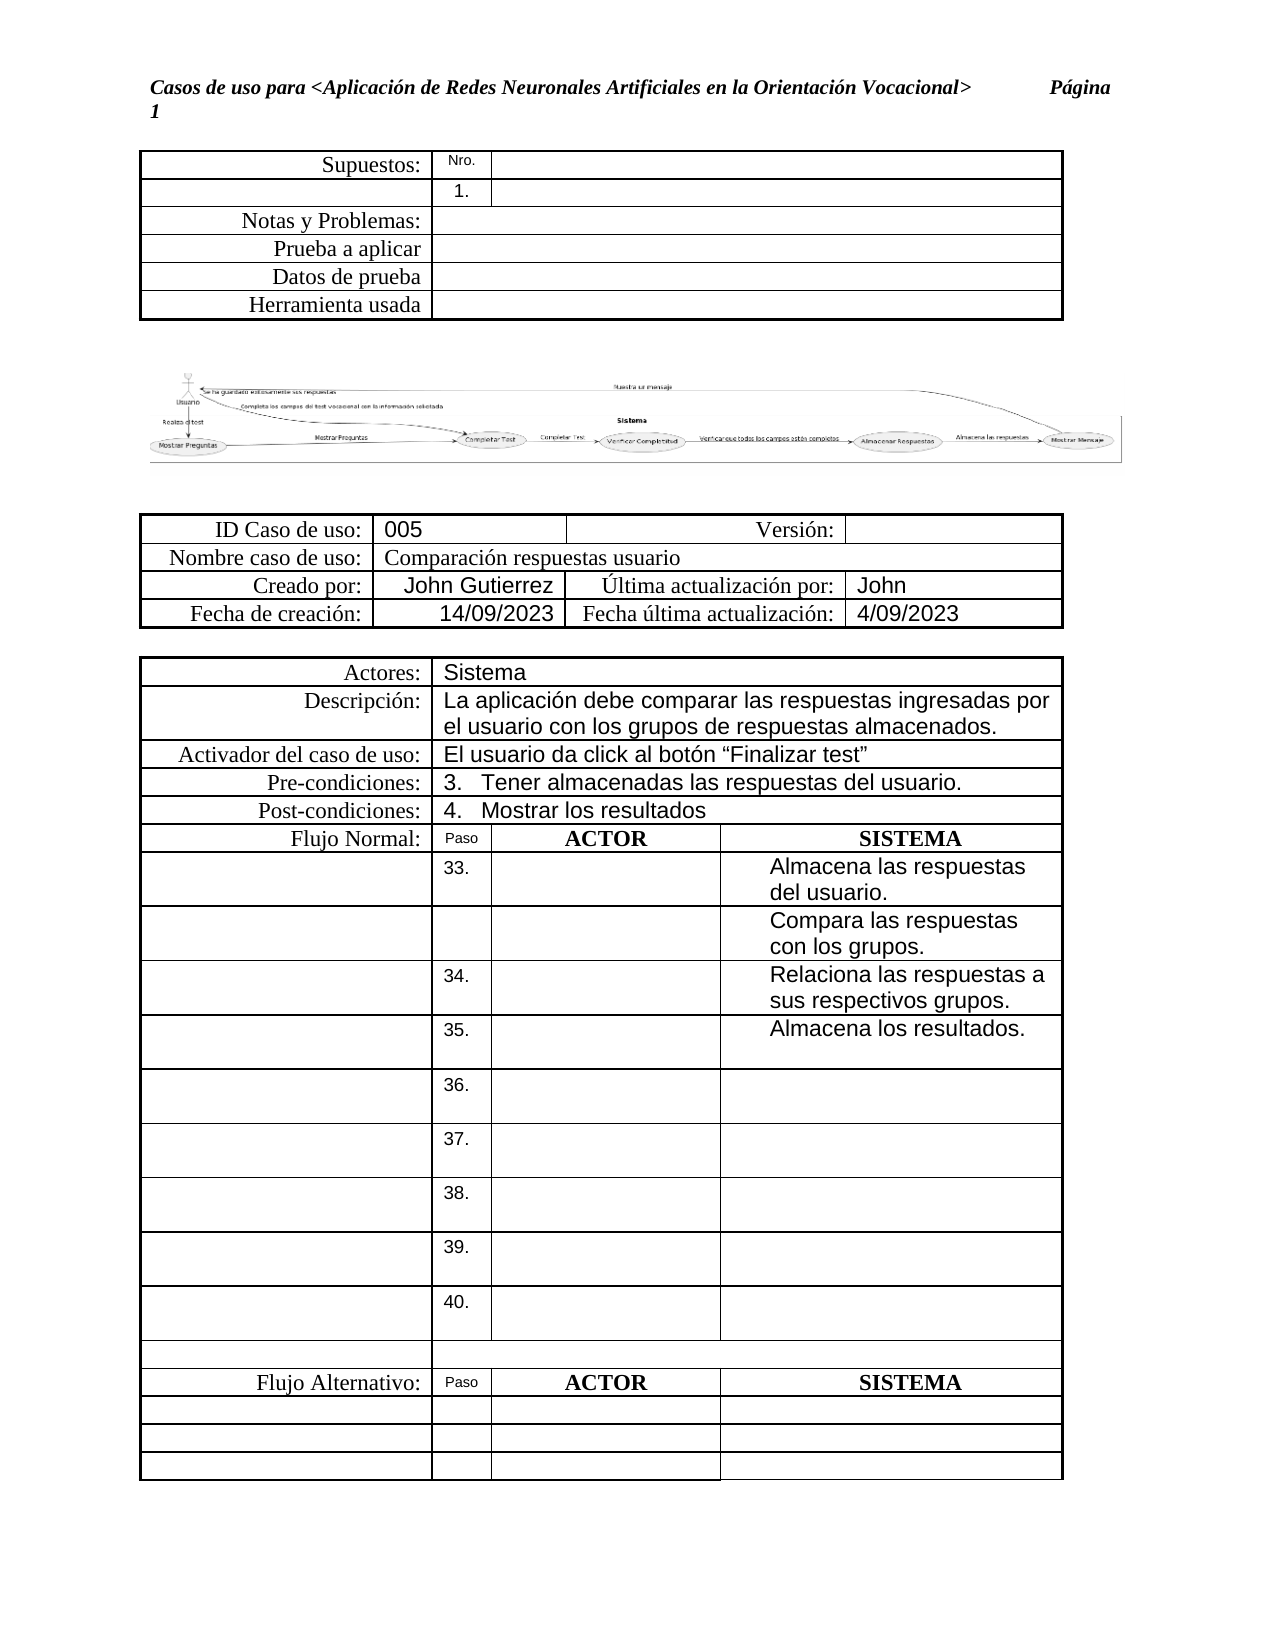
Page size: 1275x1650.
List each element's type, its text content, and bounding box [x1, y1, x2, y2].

table_cell John Gutierrez [374, 572, 564, 598]
table_cell Post-condiciones: [142, 797, 431, 823]
table_cell [142, 853, 431, 905]
table_cell Mostrar los resultados [433, 797, 1061, 823]
table_cell [433, 263, 1061, 289]
table_cell [721, 1397, 1061, 1423]
table_cell [492, 961, 720, 1014]
table_cell Prueba a aplicar [142, 235, 431, 262]
table_cell [433, 907, 491, 959]
table_cell [433, 1233, 491, 1285]
table_cell [492, 1233, 720, 1285]
table_cell [433, 1178, 491, 1231]
table_cell [433, 235, 1061, 262]
table_cell [142, 961, 431, 1014]
table_cell [492, 1016, 720, 1068]
table_cell [492, 152, 1061, 178]
table_cell Creado por: [142, 572, 372, 598]
table_cell Paso [433, 825, 491, 851]
table_cell John [846, 572, 1061, 598]
table_cell Notas y Problemas: [142, 207, 431, 234]
table_cell [142, 1397, 431, 1423]
table_cell 1. [433, 180, 491, 206]
table_cell [142, 907, 431, 959]
table_cell Herramienta usada [142, 291, 431, 317]
table_cell [721, 1425, 1061, 1451]
table_cell Pre-condiciones: [142, 769, 431, 795]
table_cell [492, 907, 720, 959]
table_cell Descripción: [142, 687, 431, 739]
table_cell [142, 1233, 431, 1285]
table_cell Supuestos: [142, 152, 431, 178]
table_cell [721, 1233, 1061, 1285]
table_cell Fecha última actualización: [566, 600, 845, 626]
table_cell [492, 1397, 720, 1423]
table_header Actores: [142, 659, 431, 685]
table_cell Datos de prueba [142, 263, 431, 289]
table_cell [433, 207, 1061, 234]
table_cell 4/09/2023 [846, 600, 1061, 626]
table_cell ACTOR [492, 1369, 720, 1395]
table_cell La aplicación debe comparar las respuestas ingresadas por el usuario con los grupos de respuestas almacenados. [433, 687, 1061, 739]
table_cell Almacena las respuestas del usuario. [721, 853, 1061, 905]
table_cell [492, 180, 1061, 206]
table_cell Nombre caso de uso: [142, 544, 372, 570]
table_cell [433, 1397, 491, 1423]
table_cell [492, 853, 720, 905]
table_header ID Caso de uso: [142, 516, 372, 542]
table_cell [142, 1070, 431, 1122]
table_cell Última actualización por: [566, 572, 845, 598]
table_header Versión: [567, 516, 845, 542]
table_cell 14/09/2023 [374, 600, 564, 626]
table_cell [142, 180, 431, 206]
table_cell [721, 1070, 1061, 1122]
table_cell [433, 1070, 491, 1122]
table_cell ACTOR [492, 825, 720, 851]
table_cell [492, 1124, 720, 1177]
table_cell [433, 1453, 491, 1479]
table_cell [142, 1124, 431, 1177]
table_cell Activador del caso de uso: [142, 741, 431, 767]
table_cell Relaciona las respuestas a sus respectivos grupos. [721, 961, 1061, 1014]
table_cell [492, 1453, 720, 1479]
table_cell Compara las respuestas con los grupos. [721, 907, 1061, 959]
table_cell Fecha de creación: [142, 600, 372, 626]
table_cell [492, 1070, 720, 1122]
table_cell [433, 853, 491, 905]
table_cell [721, 1124, 1061, 1177]
table_cell [433, 1341, 1061, 1367]
table_cell [492, 1287, 720, 1339]
table_cell Flujo Alternativo: [142, 1369, 431, 1395]
table_cell Paso [433, 1369, 491, 1395]
table_cell [433, 961, 491, 1014]
picture [150, 373, 1125, 476]
table_cell [492, 1178, 720, 1231]
table_cell [433, 1287, 491, 1339]
table_header 005 [374, 516, 566, 542]
table_header [846, 516, 1061, 542]
table_cell [142, 1287, 431, 1339]
table_cell [433, 1016, 491, 1068]
table_cell [492, 1425, 720, 1451]
table_cell Nro. [433, 152, 491, 178]
table_cell SISTEMA [721, 1369, 1061, 1395]
table_cell El usuario da click al botón “Finalizar test” [433, 741, 1061, 767]
table_cell [433, 291, 1061, 317]
table_cell [142, 1425, 431, 1451]
table_cell [433, 1425, 491, 1451]
table_cell Comparación respuestas usuario [374, 544, 1061, 570]
table_cell [142, 1453, 431, 1479]
table_cell Flujo Normal: [142, 825, 431, 851]
table_cell Tener almacenadas las respuestas del usuario. [433, 769, 1061, 795]
table_cell [433, 1124, 491, 1177]
table_cell [721, 1178, 1061, 1231]
table_cell Almacena los resultados. [721, 1016, 1061, 1068]
table_cell SISTEMA [721, 825, 1061, 851]
table_cell [721, 1453, 1061, 1479]
table_header Sistema [433, 659, 1061, 685]
table_cell [142, 1341, 431, 1367]
table_cell [142, 1178, 431, 1231]
table_cell [721, 1287, 1061, 1339]
table_cell [142, 1016, 431, 1068]
